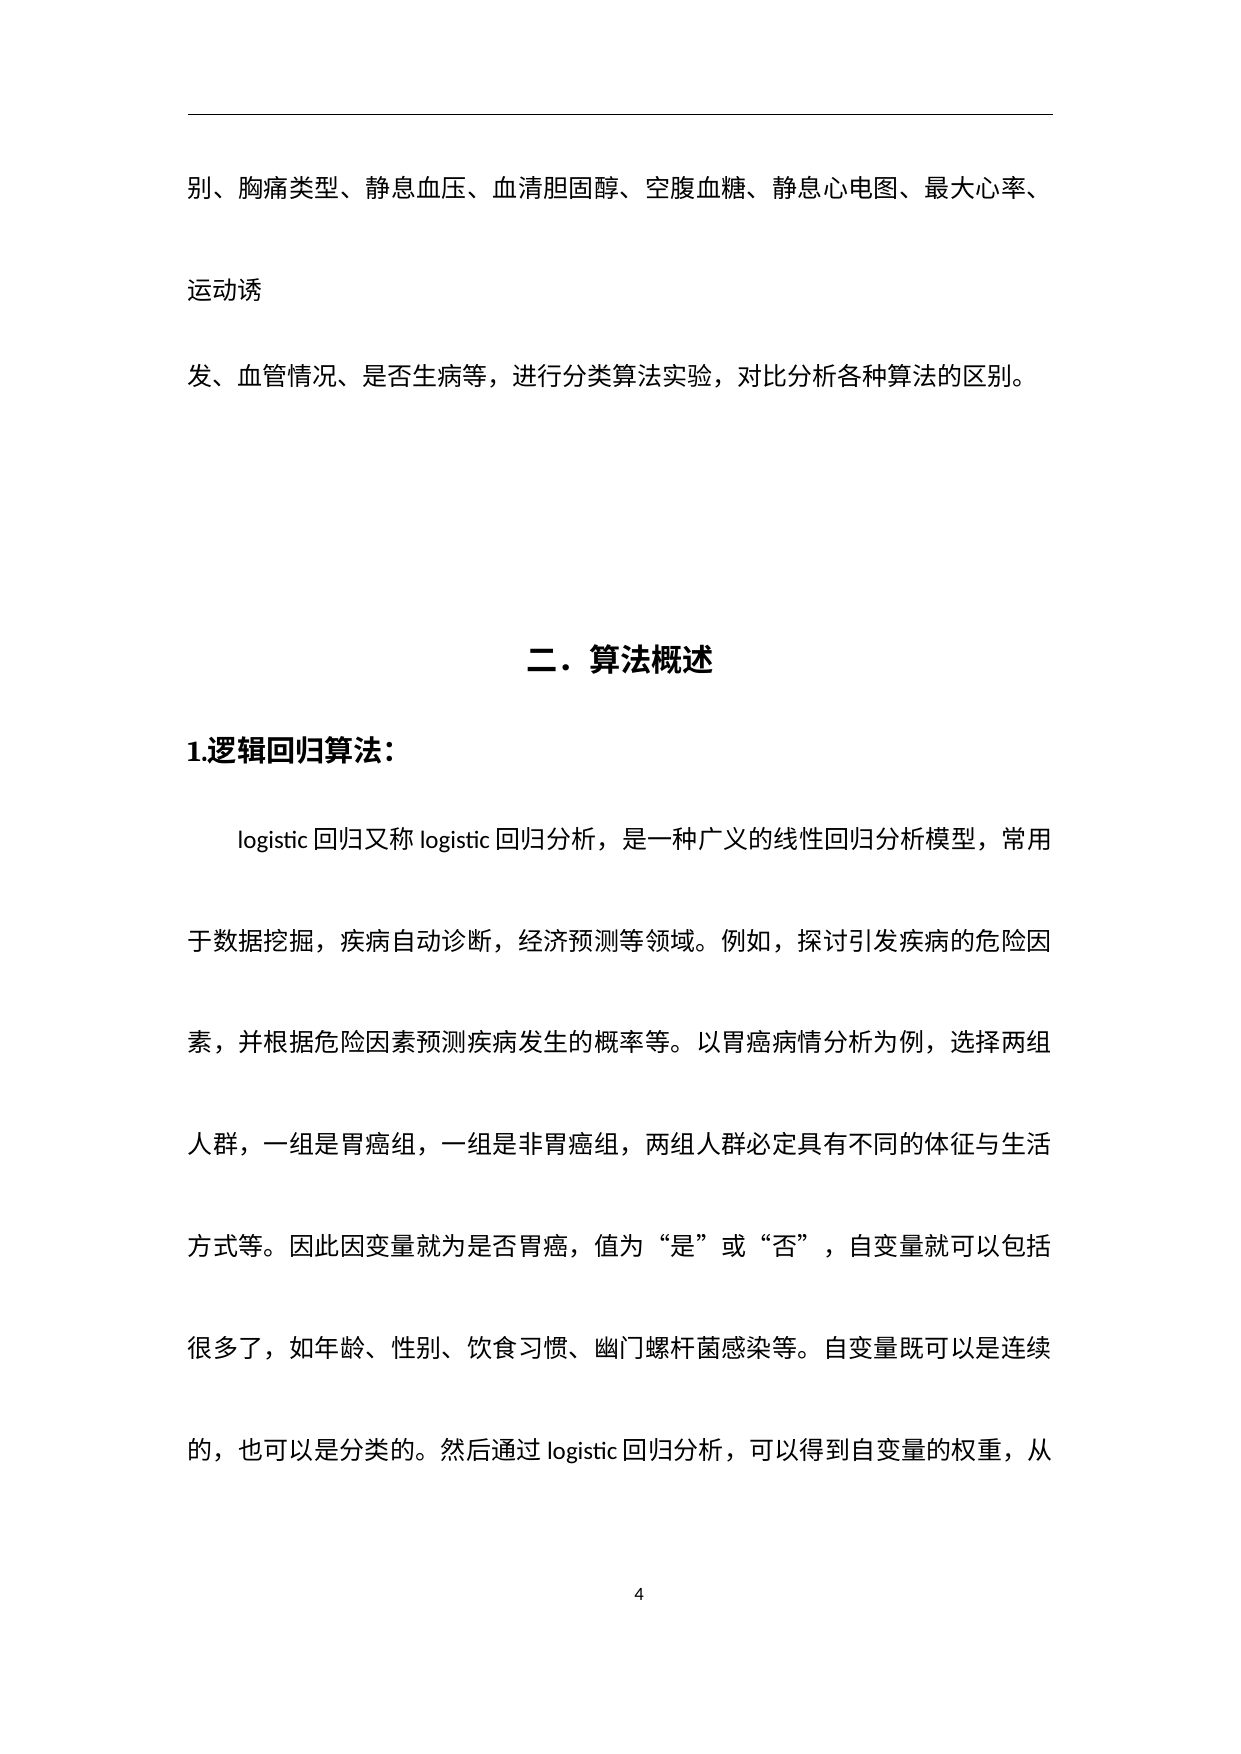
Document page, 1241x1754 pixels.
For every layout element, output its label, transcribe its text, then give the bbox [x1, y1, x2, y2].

subtitle 1.逻辑回归算法： [187, 714, 1053, 782]
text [187, 153, 1053, 323]
text 发、血管情况、是否生病等，进行分类算法实验，对比分析各种算法的区别。 [187, 341, 1053, 409]
subtitle 二．算法概述 [187, 624, 1053, 692]
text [187, 803, 1053, 1482]
